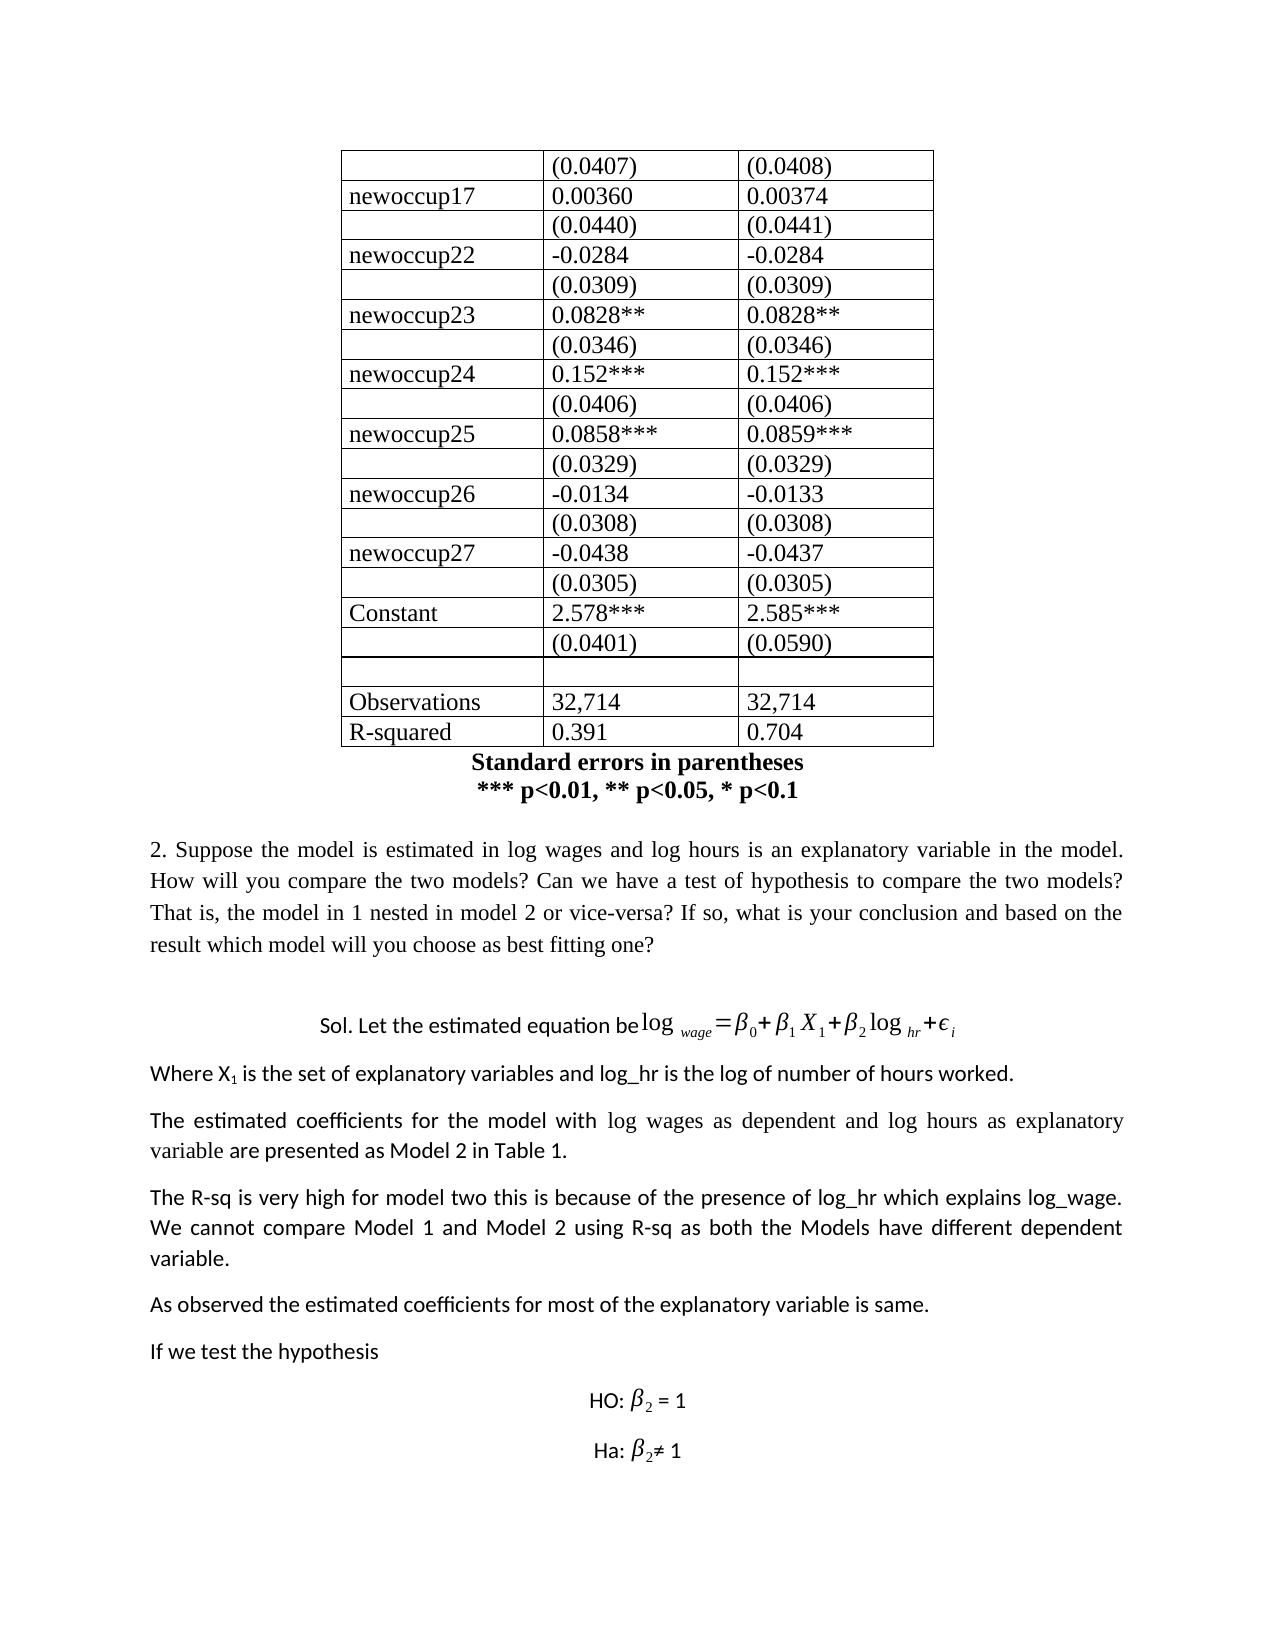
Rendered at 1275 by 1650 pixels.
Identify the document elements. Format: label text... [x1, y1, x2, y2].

table_cell (0.0440) [544, 211, 738, 239]
table_cell [342, 568, 543, 597]
table_cell (0.0406) [544, 389, 738, 418]
table_cell 0.0828** [739, 300, 933, 329]
text The estimated coefficients for the model with log wages as dependent and log hours as explanatory variable are presented as Model 2 in Table 1. [150, 1106, 1125, 1164]
text Ha: ≠ 1 [150, 1434, 1125, 1466]
table_cell (0.0441) [739, 211, 933, 239]
table_cell Constant [342, 598, 543, 627]
table_cell newoccup23 [342, 300, 543, 329]
table_cell (0.0309) [739, 270, 933, 299]
table_cell [342, 270, 543, 299]
table_cell 0.704 [739, 717, 933, 746]
table_cell [342, 151, 543, 180]
table_cell (0.0346) [739, 330, 933, 358]
table_cell (0.0401) [544, 628, 738, 656]
table_cell (0.0308) [544, 509, 738, 537]
table_cell [544, 658, 738, 686]
text As observed the estimated coefficients for most of the explanatory variable is same. [150, 1291, 1125, 1318]
text *** p<0.01, ** p<0.05, * p<0.1 [150, 776, 1125, 804]
table_cell [342, 658, 543, 686]
table_cell (0.0309) [544, 270, 738, 299]
table_cell 0.00360 [544, 181, 738, 209]
table_cell newoccup25 [342, 419, 543, 448]
table_cell -0.0133 [739, 479, 933, 507]
table_cell (0.0590) [739, 628, 933, 656]
table_cell [342, 628, 543, 656]
table_cell (0.0407) [544, 151, 738, 180]
table_cell 0.152*** [544, 360, 738, 388]
table_cell 0.00374 [739, 181, 933, 209]
table_cell -0.0438 [544, 538, 738, 567]
table_cell 2.578*** [544, 598, 738, 627]
table_cell (0.0346) [544, 330, 738, 358]
table_cell 0.0858*** [544, 419, 738, 448]
text Standard errors in parentheses [150, 747, 1125, 776]
table_cell (0.0305) [739, 568, 933, 597]
table_cell [342, 330, 543, 358]
table_cell -0.0284 [544, 240, 738, 269]
table_cell (0.0329) [739, 449, 933, 478]
table_cell -0.0437 [739, 538, 933, 567]
table_cell newoccup27 [342, 538, 543, 567]
table_cell 0.0859*** [739, 419, 933, 448]
table_cell Observations [342, 687, 543, 716]
table_cell 0.0828** [544, 300, 738, 329]
table_cell [342, 449, 543, 478]
table_cell newoccup17 [342, 181, 543, 209]
text HO: = 1 [150, 1384, 1125, 1416]
table_cell (0.0408) [739, 151, 933, 180]
table_cell newoccup24 [342, 360, 543, 388]
table_cell [739, 658, 933, 686]
table_cell 32,714 [544, 687, 738, 716]
text 2. Suppose the model is estimated in log wages and log hours is an explanatory variable in the model. How will you compare the two models? Can we have a test of hypothesis to compare the two models? That is, the model in 1 nested in model 2 or vice-versa? If so, what is your conclusion and based on the result which model will you choose as best fitting one? [150, 836, 1125, 957]
table_cell [342, 509, 543, 537]
table_cell -0.0134 [544, 479, 738, 507]
table_cell R-squared [342, 717, 543, 746]
table_cell 2.585*** [739, 598, 933, 627]
table_cell (0.0329) [544, 449, 738, 478]
table_cell 0.391 [544, 717, 738, 746]
table_cell newoccup22 [342, 240, 543, 269]
text Sol. Let the estimated equation be [150, 1009, 1125, 1040]
table_cell (0.0305) [544, 568, 738, 597]
table_cell (0.0308) [739, 509, 933, 537]
table_cell 32,714 [739, 687, 933, 716]
text Where X1 is the set of explanatory variables and log_hr is the log of number of hours worked. [150, 1059, 1125, 1087]
table_cell [342, 211, 543, 239]
table_cell 0.152*** [739, 360, 933, 388]
table_cell (0.0406) [739, 389, 933, 418]
text If we test the hypothesis [150, 1337, 1125, 1365]
table_cell newoccup26 [342, 479, 543, 507]
table_cell -0.0284 [739, 240, 933, 269]
table_cell [342, 389, 543, 418]
text The R-sq is very high for model two this is because of the presence of log_hr which explains log_wage. We cannot compare Model 1 and Model 2 using R-sq as both the Models have different dependent variable. [150, 1183, 1125, 1272]
